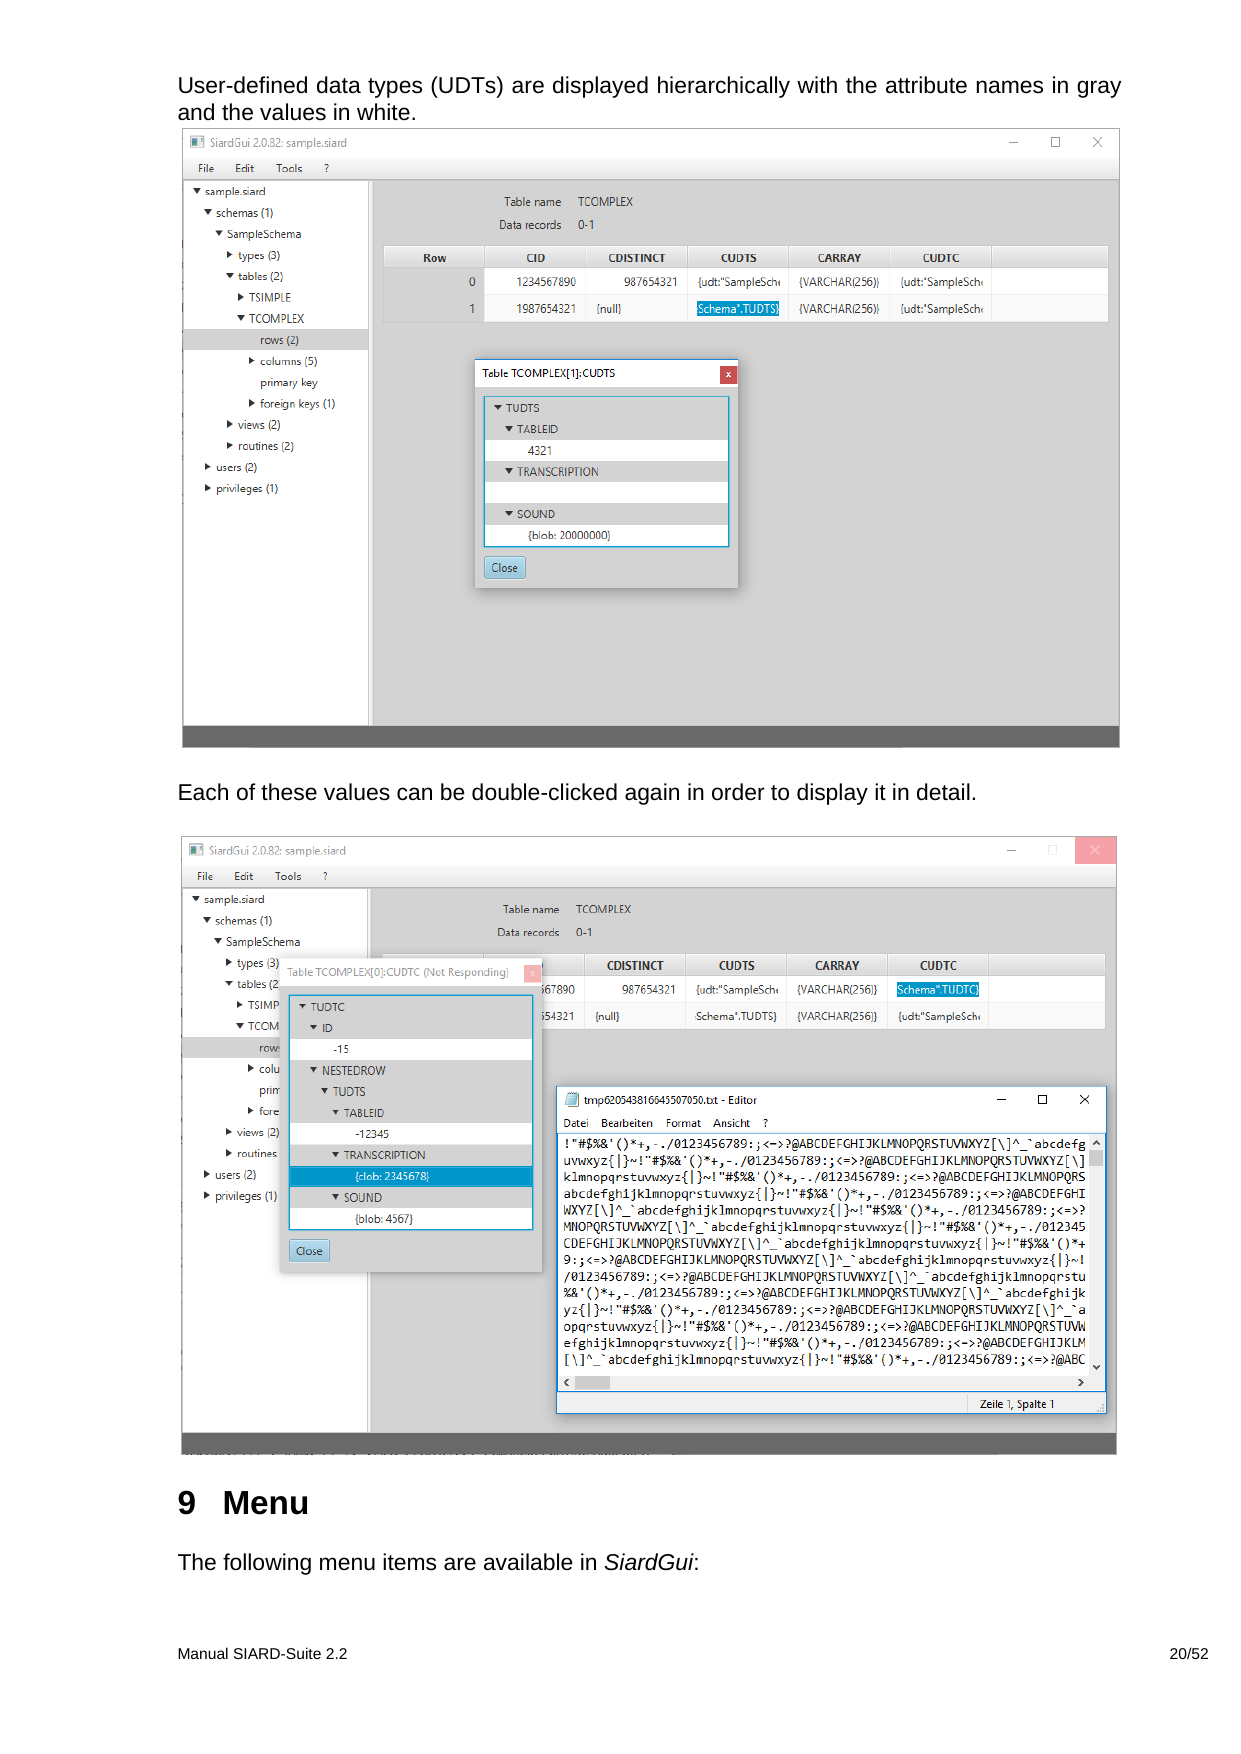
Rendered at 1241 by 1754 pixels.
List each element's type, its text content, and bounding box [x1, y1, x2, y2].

text The following menu items are available in SiardGui: [177, 1549, 1122, 1575]
picture [177, 125, 1123, 751]
text Each of these values can be double-clicked again in order to display it in detail. [177, 778, 1122, 805]
picture [177, 831, 1123, 1459]
subtitle Menu [177, 1483, 1122, 1522]
text User-defined data types (UDTs) are displayed hierarchically with the attribute names in gray and the values in white. [177, 71, 1122, 125]
